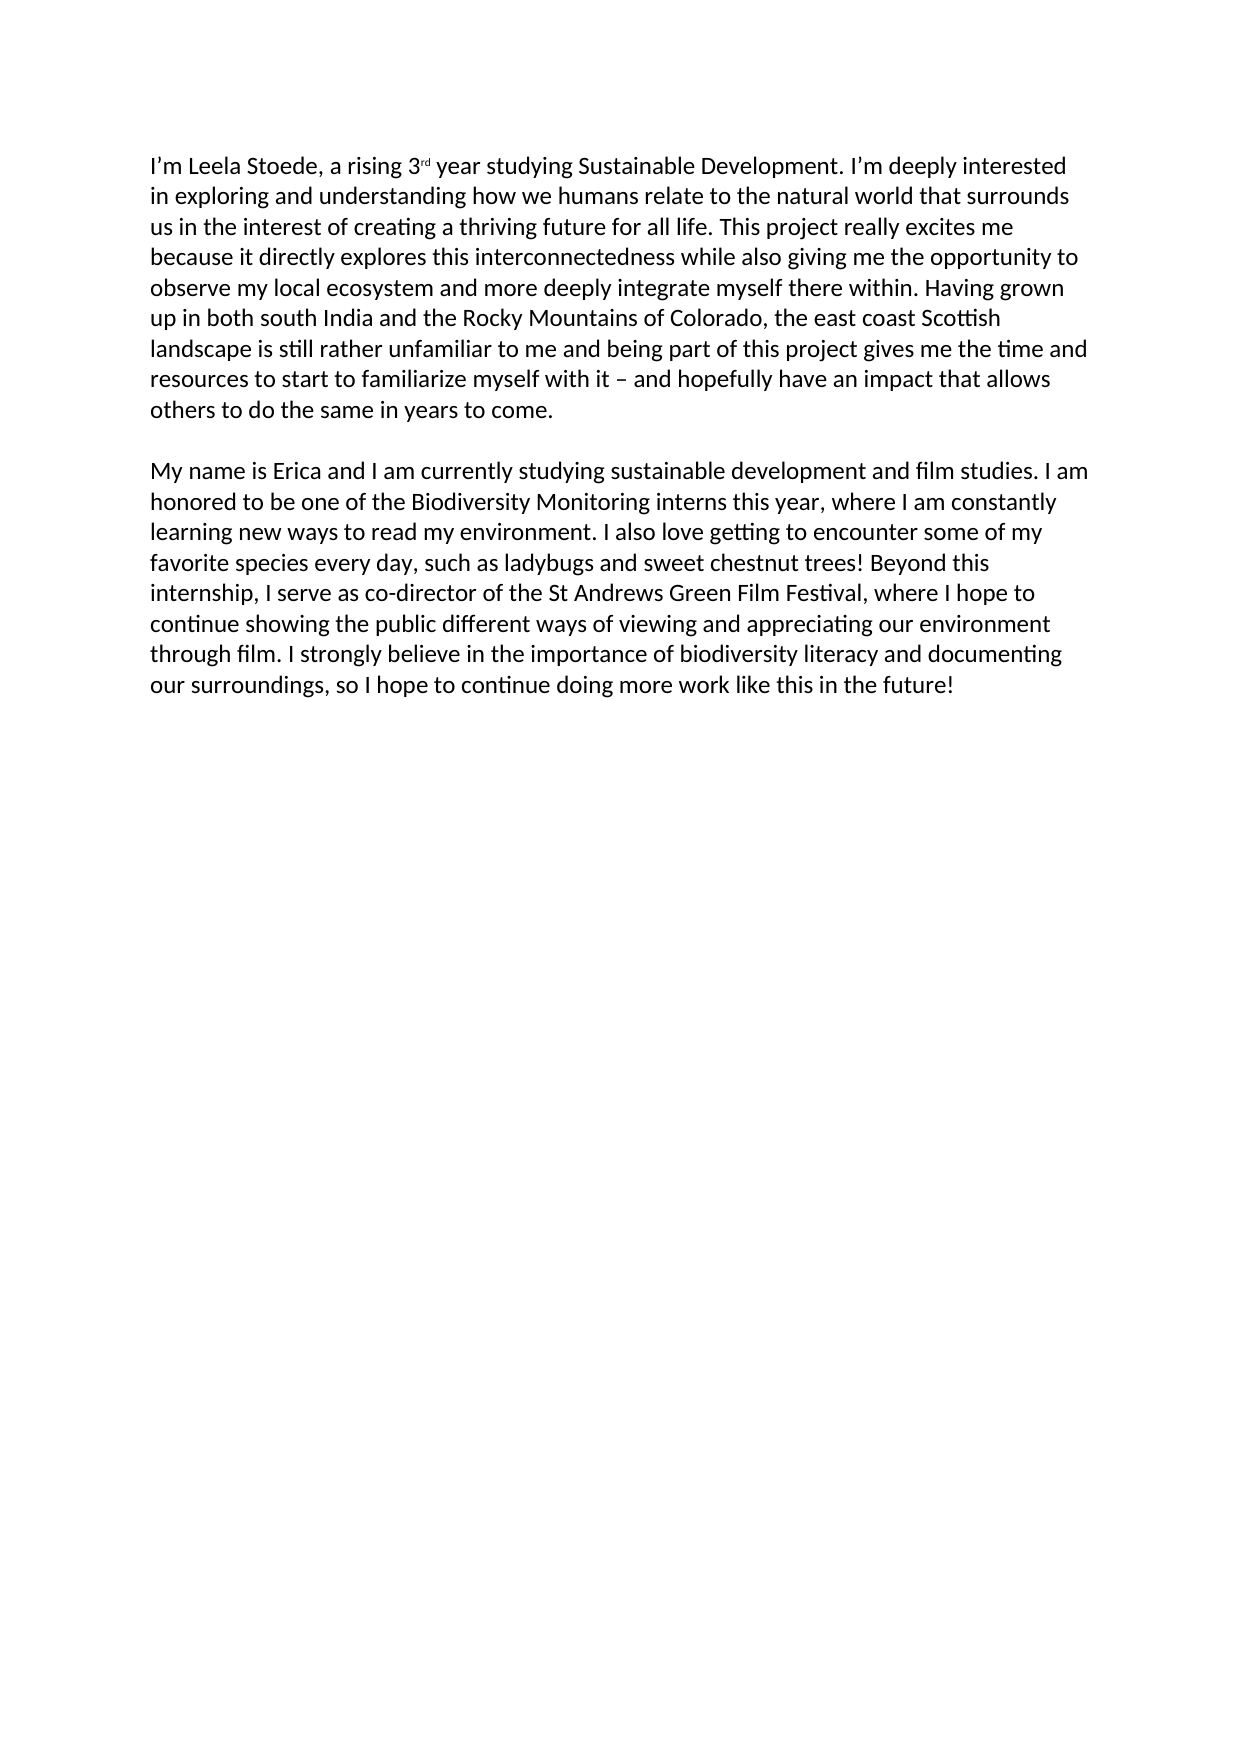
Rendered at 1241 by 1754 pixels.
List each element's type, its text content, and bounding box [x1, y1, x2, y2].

text My name is Erica and I am currently studying sustainable development and film studies. I am honored to be one of the Biodiversity Monitoring interns this year, where I am constantly learning new ways to read my environment. I also love getting to encounter some of my favorite species every day, such as ladybugs and sweet chestnut trees! Beyond this internship, I serve as co-director of the St Andrews Green Film Festival, where I hope to continue showing the public different ways of viewing and appreciating our environment through film. I strongly believe in the importance of biodiversity literacy and documenting our surroundings, so I hope to continue doing more work like this in the future! [150, 455, 1090, 699]
text I’m Leela Stoede, a rising 3rd year studying Sustainable Development. I’m deeply interested in exploring and understanding how we humans relate to the natural world that surrounds us in the interest of creating a thriving future for all life. This project really excites me because it directly explores this interconnectedness while also giving me the opportunity to observe my local ecosystem and more deeply integrate myself there within. Having grown up in both south India and the Rocky Mountains of Colorado, the east coast Scottish landscape is still rather unfamiliar to me and being part of this project gives me the time and resources to start to familiarize myself with it – and hopefully have an impact that allows others to do the same in years to come. [150, 150, 1090, 425]
